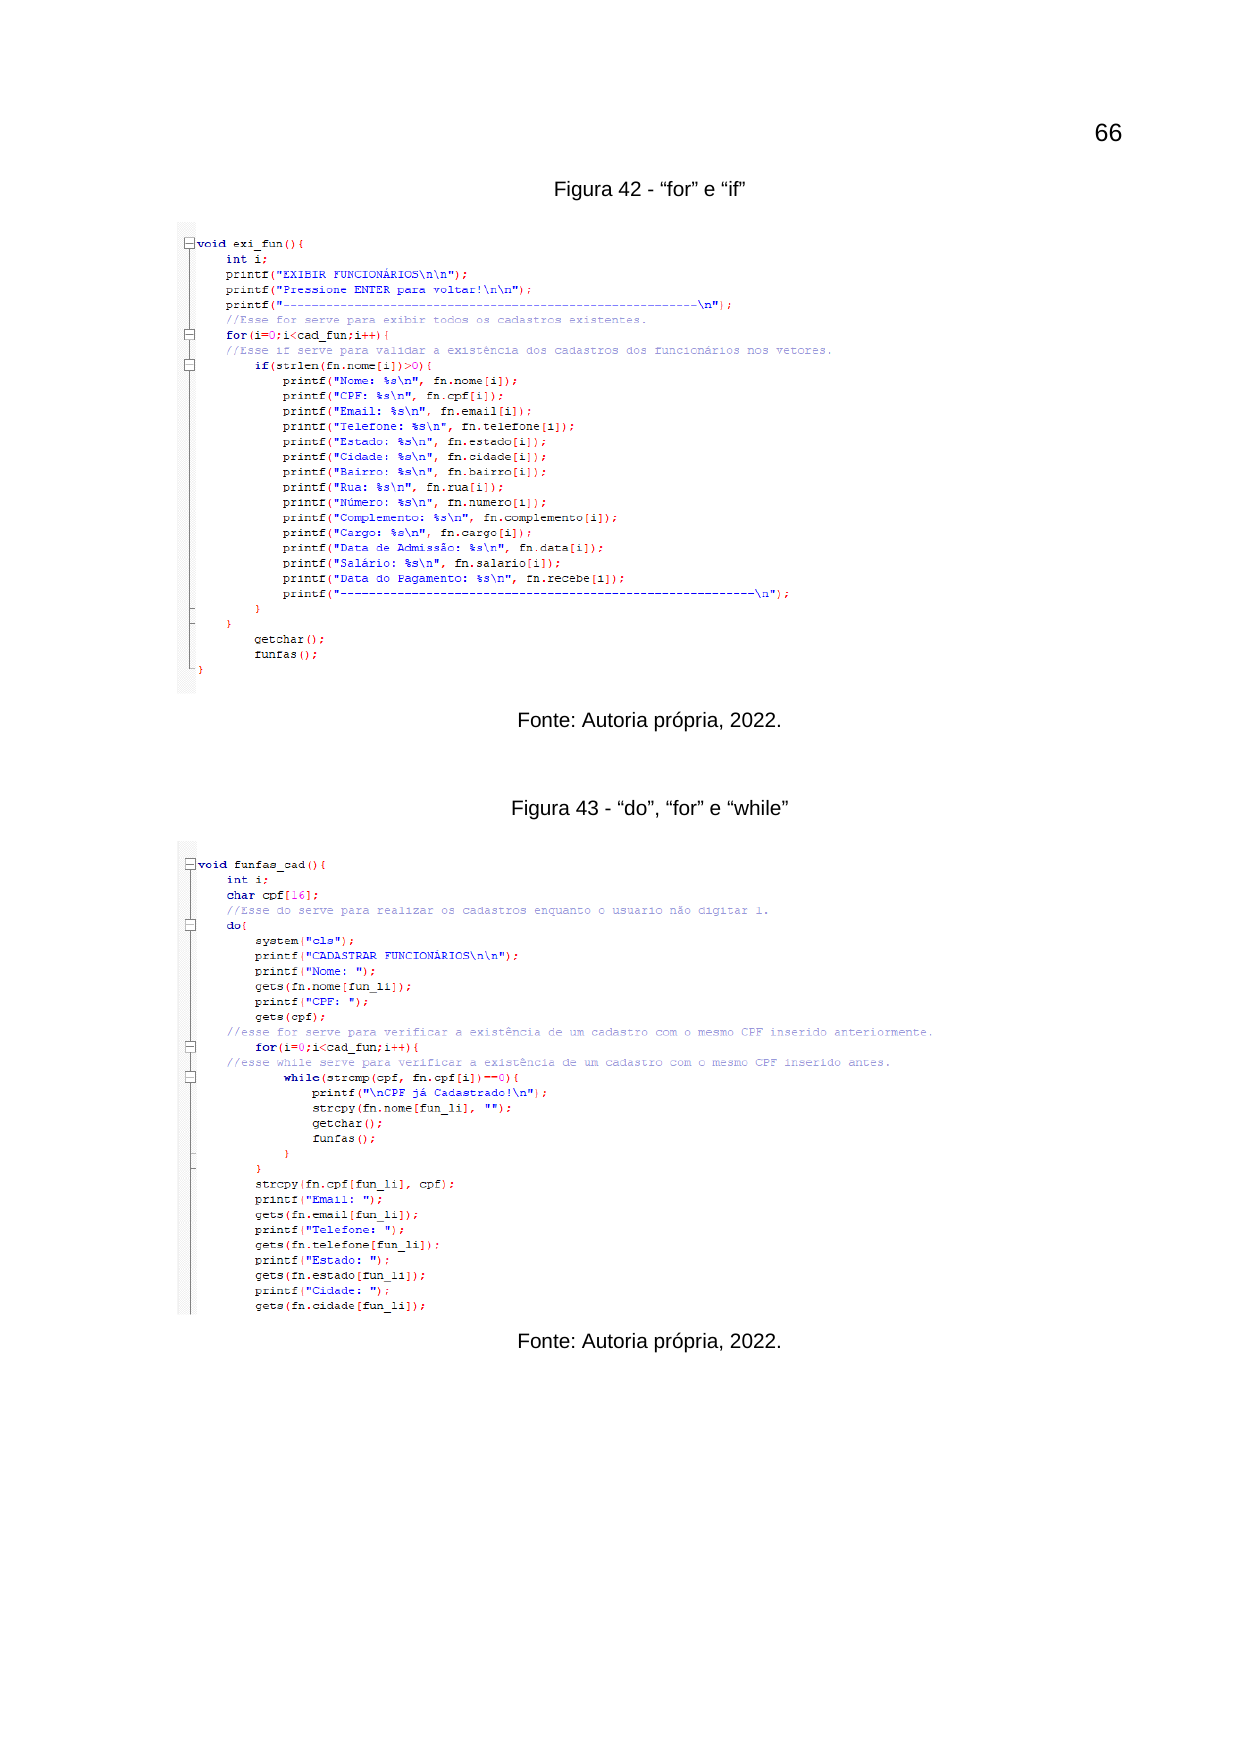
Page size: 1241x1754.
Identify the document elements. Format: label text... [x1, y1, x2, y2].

picture [177, 841, 1123, 1315]
text Figura 43 - “do”, “for” e “while” [177, 796, 1122, 820]
text Fonte: Autoria própria, 2022. [177, 708, 1122, 732]
text Figura 42 - “for” e “if” [177, 177, 1122, 201]
picture [177, 222, 1123, 694]
text Fonte: Autoria própria, 2022. [177, 1329, 1122, 1353]
